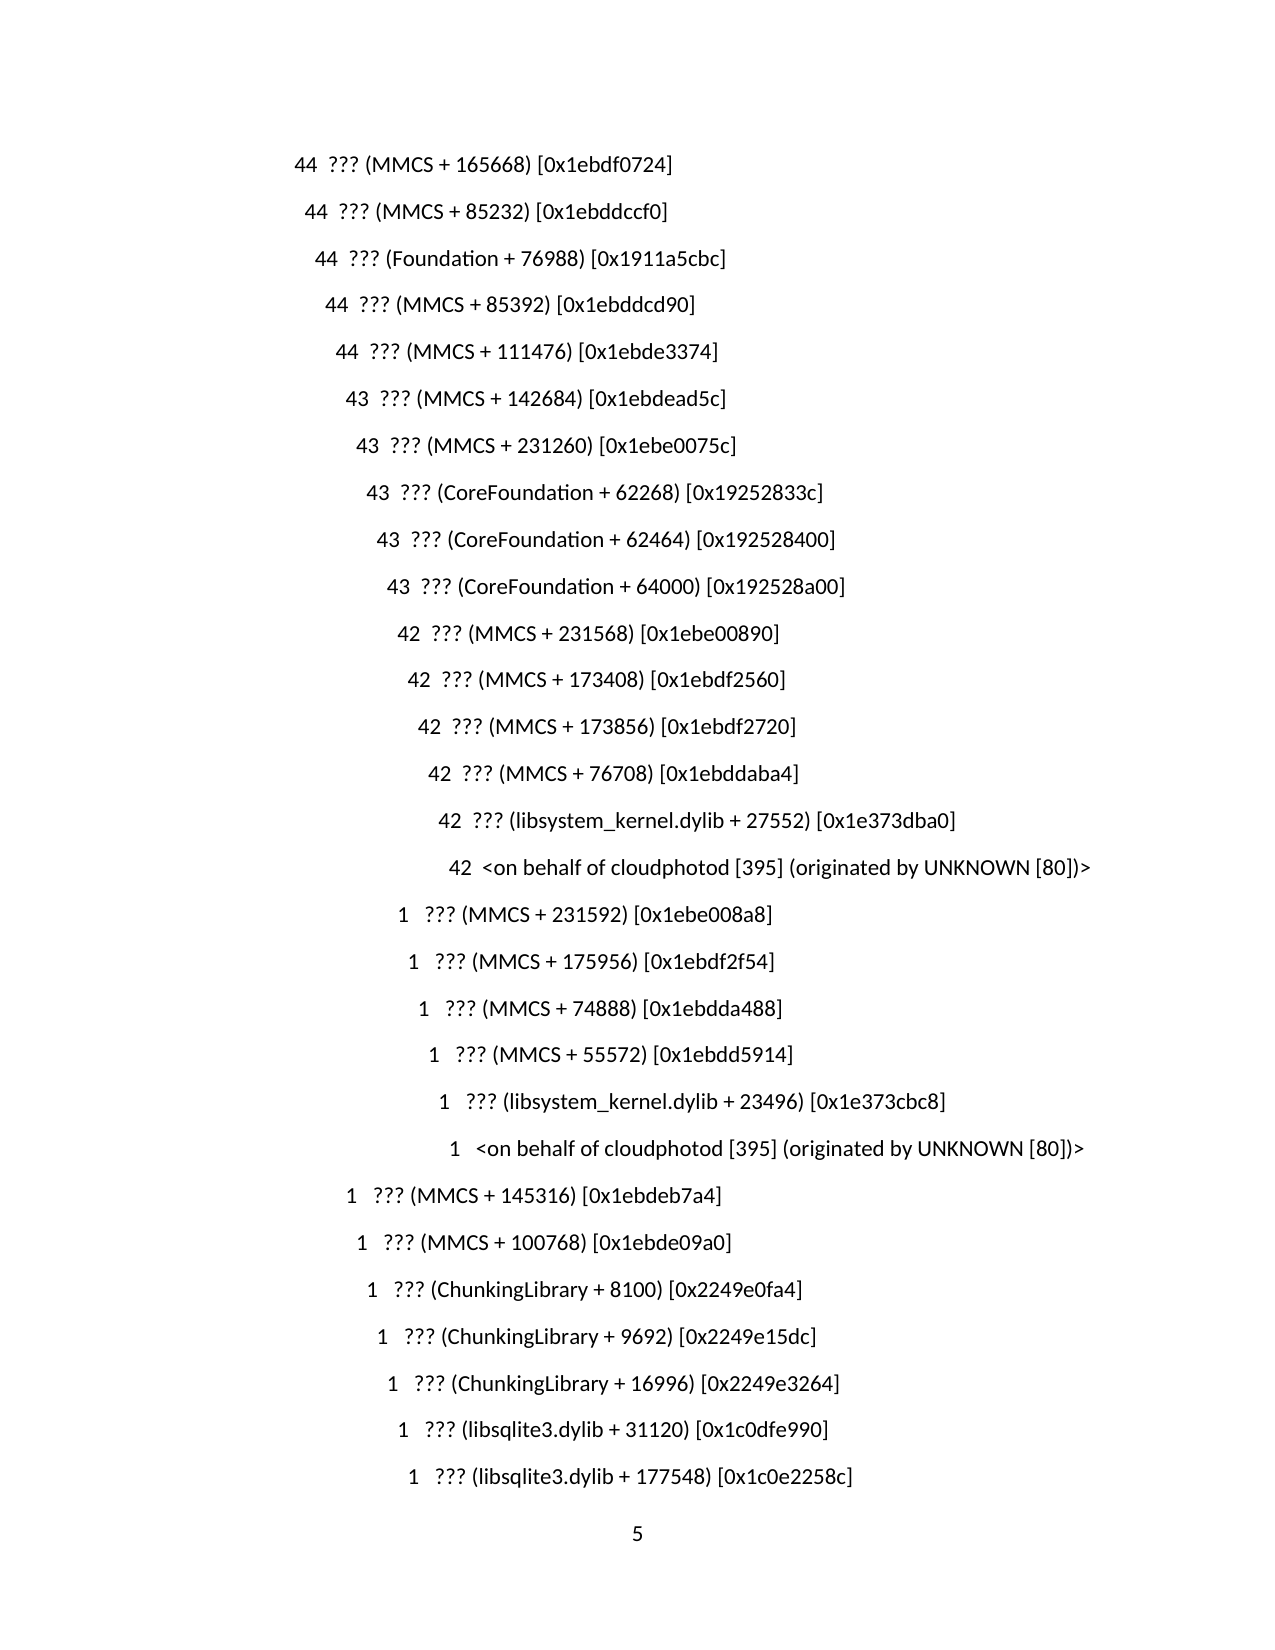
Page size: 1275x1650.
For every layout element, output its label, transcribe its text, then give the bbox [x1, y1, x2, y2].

text 1 ??? (ChunkingLibrary + 9692) [0x2249e15dc] [150, 1322, 1125, 1350]
text 1 ??? (MMCS + 145316) [0x1ebdeb7a4] [150, 1181, 1125, 1209]
text 42 ??? (MMCS + 231568) [0x1ebe00890] [150, 619, 1125, 647]
text 1 ??? (MMCS + 231592) [0x1ebe008a8] [150, 900, 1125, 928]
text 42 ??? (MMCS + 76708) [0x1ebddaba4] [150, 759, 1125, 787]
text 1 ??? (libsqlite3.dylib + 177548) [0x1c0e2258c] [150, 1462, 1125, 1491]
text 43 ??? (MMCS + 142684) [0x1ebdead5c] [150, 384, 1125, 412]
text 43 ??? (CoreFoundation + 62464) [0x192528400] [150, 525, 1125, 553]
text 1 ??? (ChunkingLibrary + 16996) [0x2249e3264] [150, 1369, 1125, 1397]
text 42 ??? (libsystem_kernel.dylib + 27552) [0x1e373dba0] [150, 806, 1125, 834]
text 42 ??? (MMCS + 173856) [0x1ebdf2720] [150, 712, 1125, 741]
text 1 ??? (MMCS + 74888) [0x1ebdda488] [150, 994, 1125, 1022]
text 44 ??? (MMCS + 85392) [0x1ebddcd90] [150, 291, 1125, 319]
text 1 ??? (MMCS + 175956) [0x1ebdf2f54] [150, 947, 1125, 975]
text 1 ??? (MMCS + 55572) [0x1ebdd5914] [150, 1041, 1125, 1069]
text 1 ??? (MMCS + 100768) [0x1ebde09a0] [150, 1228, 1125, 1256]
text 1 ??? (libsqlite3.dylib + 31120) [0x1c0dfe990] [150, 1416, 1125, 1444]
text 43 ??? (CoreFoundation + 64000) [0x192528a00] [150, 572, 1125, 600]
text 1 ??? (libsystem_kernel.dylib + 23496) [0x1e373cbc8] [150, 1087, 1125, 1116]
text 1 ??? (ChunkingLibrary + 8100) [0x2249e0fa4] [150, 1275, 1125, 1303]
text 43 ??? (CoreFoundation + 62268) [0x19252833c] [150, 478, 1125, 506]
text 1 <on behalf of cloudphotod [395] (originated by UNKNOWN [80])> [150, 1134, 1125, 1162]
text 42 ??? (MMCS + 173408) [0x1ebdf2560] [150, 666, 1125, 694]
text 44 ??? (MMCS + 111476) [0x1ebde3374] [150, 337, 1125, 366]
text 43 ??? (MMCS + 231260) [0x1ebe0075c] [150, 431, 1125, 459]
text 44 ??? (Foundation + 76988) [0x1911a5cbc] [150, 244, 1125, 272]
text 44 ??? (MMCS + 165668) [0x1ebdf0724] [150, 150, 1125, 178]
text 44 ??? (MMCS + 85232) [0x1ebddccf0] [150, 197, 1125, 225]
text 42 <on behalf of cloudphotod [395] (originated by UNKNOWN [80])> [150, 853, 1125, 881]
